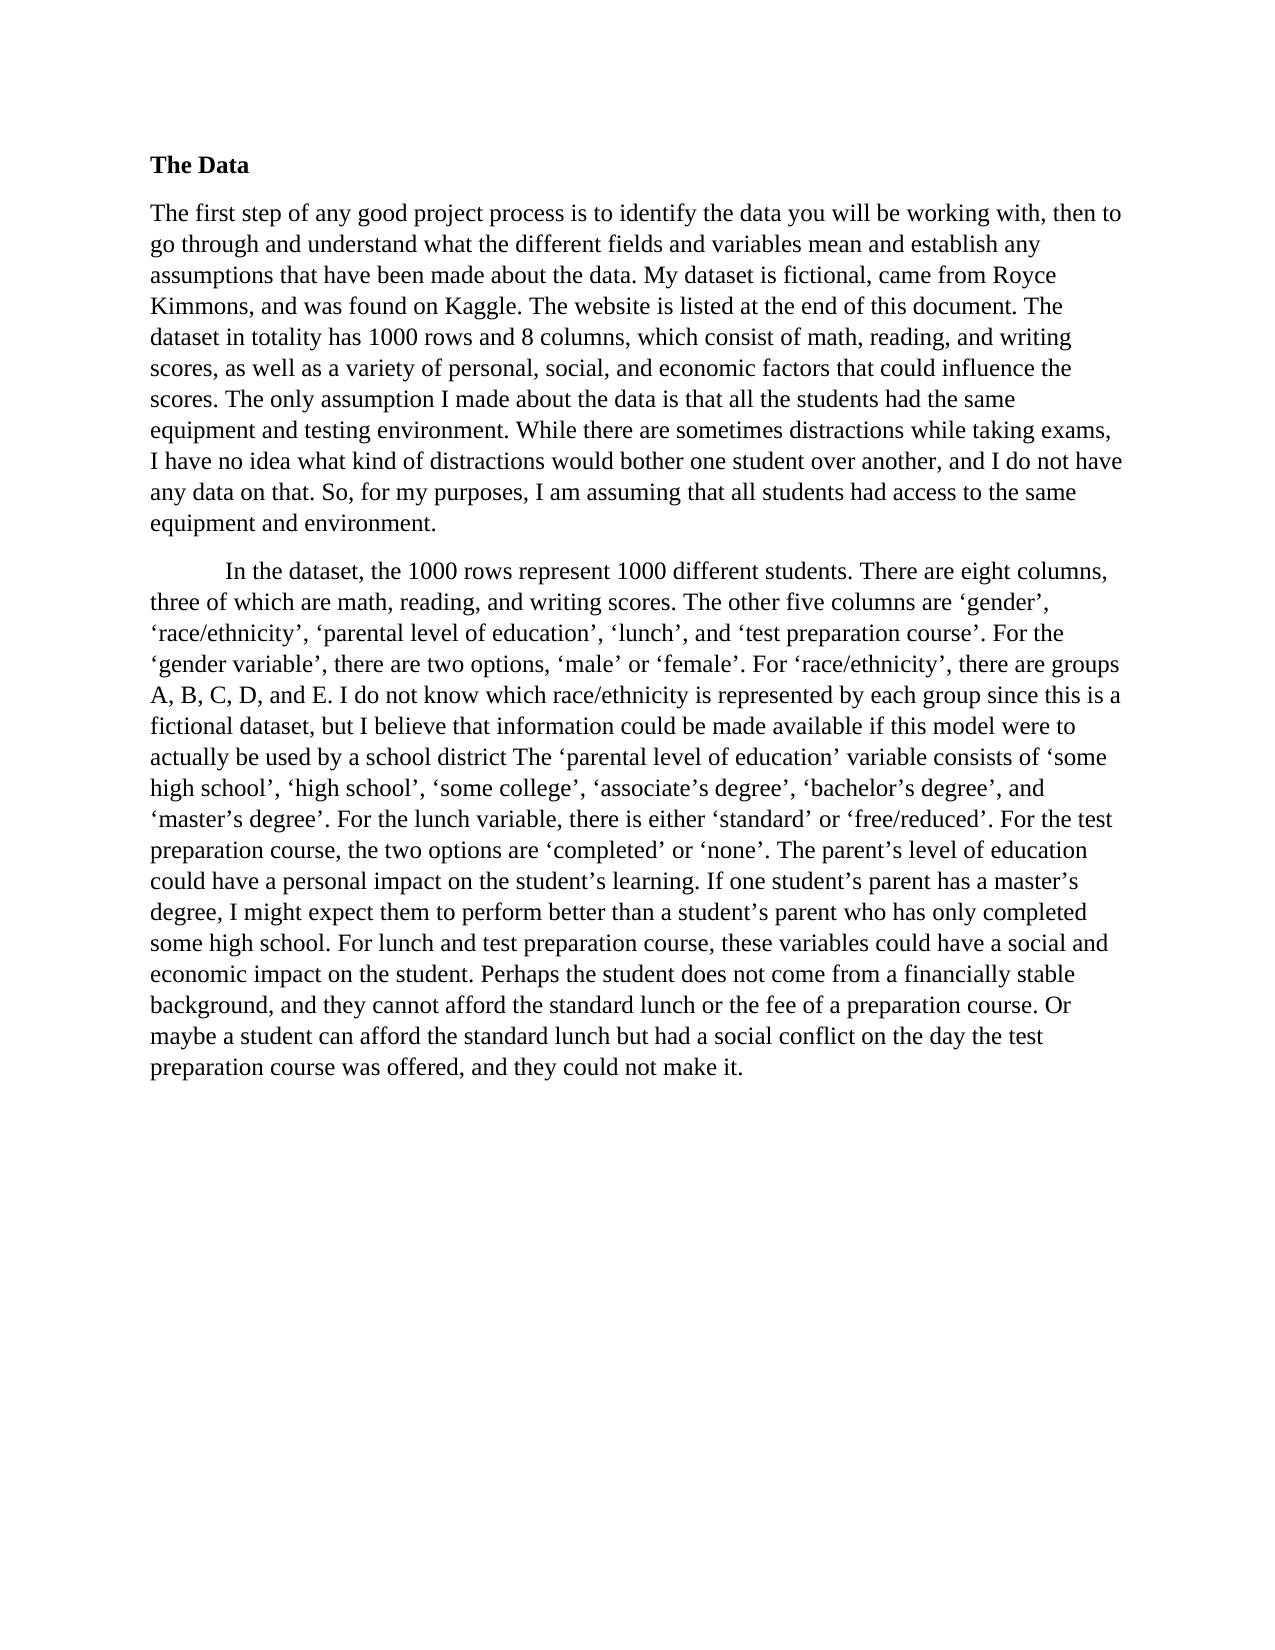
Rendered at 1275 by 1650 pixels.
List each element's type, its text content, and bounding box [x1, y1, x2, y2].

text The first step of any good project process is to identify the data you will be working with, then to go through and understand what the different fields and variables mean and establish any assumptions that have been made about the data. My dataset is fictional, came from Royce Kimmons, and was found on Kaggle. The website is listed at the end of this document. The dataset in totality has 1000 rows and 8 columns, which consist of math, reading, and writing scores, as well as a variety of personal, social, and economic factors that could influence the scores. The only assumption I made about the data is that all the students had the same equipment and testing environment. While there are sometimes distractions while taking exams, I have no idea what kind of distractions would bother one student over another, and I do not have any data on that. So, for my purposes, I am assuming that all students had access to the same equipment and environment. [150, 198, 1125, 537]
text In the dataset, the 1000 rows represent 1000 different students. There are eight columns, three of which are math, reading, and writing scores. The other five columns are ‘gender’, ‘race/ethnicity’, ‘parental level of education’, ‘lunch’, and ‘test preparation course’. For the ‘gender variable’, there are two options, ‘male’ or ‘female’. For ‘race/ethnicity’, there are groups A, B, C, D, and E. I do not know which race/ethnicity is represented by each group since this is a fictional dataset, but I believe that information could be made available if this model were to actually be used by a school district The ‘parental level of education’ variable consists of ‘some high school’, ‘high school’, ‘some college’, ‘associate’s degree’, ‘bachelor’s degree’, and ‘master’s degree’. For the lunch variable, there is either ‘standard’ or ‘free/reduced’. For the test preparation course, the two options are ‘completed’ or ‘none’. The parent’s level of education could have a personal impact on the student’s learning. If one student’s parent has a master’s degree, I might expect them to perform better than a student’s parent who has only completed some high school. For lunch and test preparation course, these variables could have a social and economic impact on the student. Perhaps the student does not come from a financially stable background, and they cannot afford the standard lunch or the fee of a preparation course. Or maybe a student can afford the standard lunch but had a social conflict on the day the test preparation course was offered, and they could not make it. [150, 556, 1125, 1081]
text The Data [150, 150, 1125, 179]
